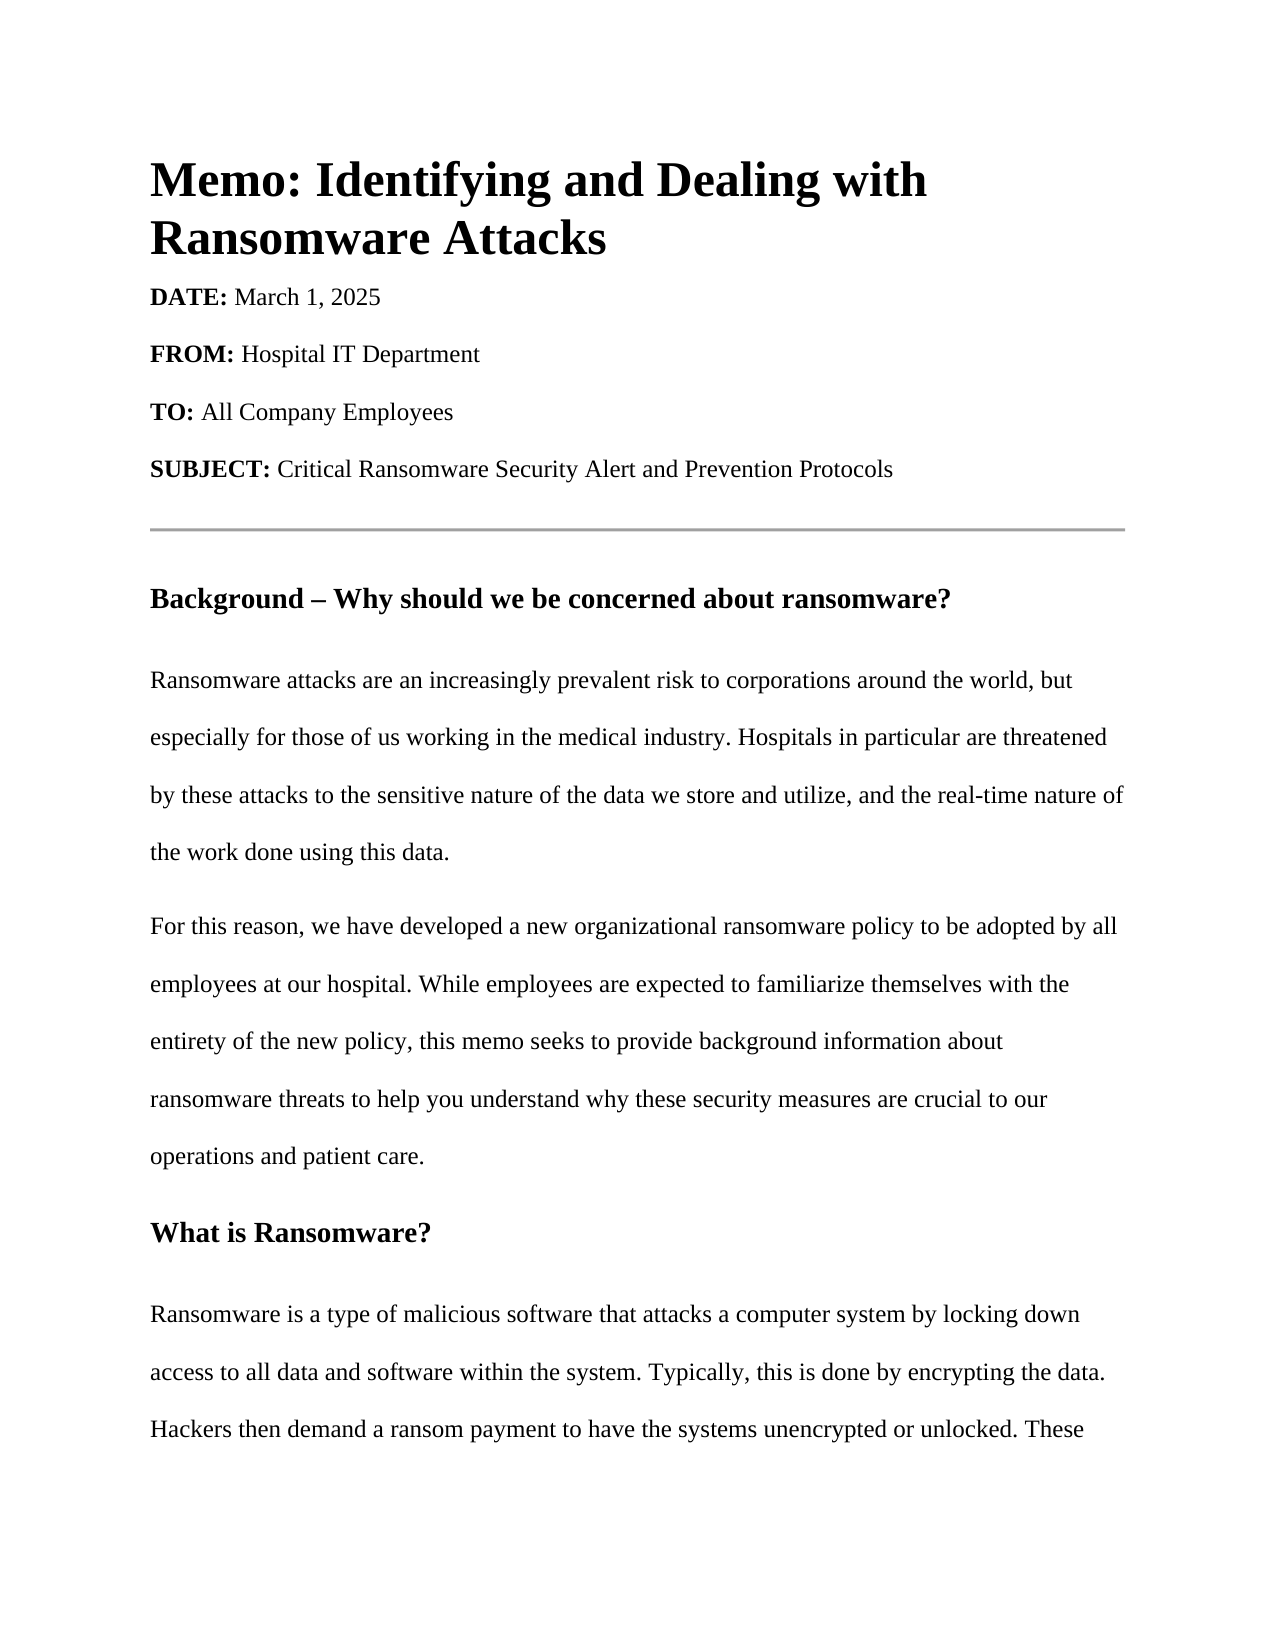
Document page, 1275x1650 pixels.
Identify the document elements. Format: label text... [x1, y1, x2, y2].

text Memo: Identifying and Dealing with Ransomware Attacks [150, 150, 1125, 265]
text DATE: March 1, 2025 FROM: Hospital IT Department TO: All Company Employees SUBJECT: Critical Ransomware Security Alert and Prevention Protocols [150, 282, 1125, 483]
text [150, 1299, 1125, 1443]
text For this reason, we have developed a new organizational ransomware policy to be adopted by all employees at our hospital. While employees are expected to familiarize themselves with the entirety of the new policy, this memo seeks to provide background information about ransomware threats to help you understand why these security measures are crucial to our operations and patient care. [150, 911, 1125, 1170]
text What is Ransomware? [150, 1216, 1125, 1249]
text Background – Why should we be concerned about ransomware? [150, 581, 1125, 614]
text Ransomware attacks are an increasingly prevalent risk to corporations around the world, but especially for those of us working in the medical industry. Hospitals in particular are threatened by these attacks to the sensitive nature of the data we store and utilize, and the real-time nature of the work done using this data. [150, 665, 1125, 866]
